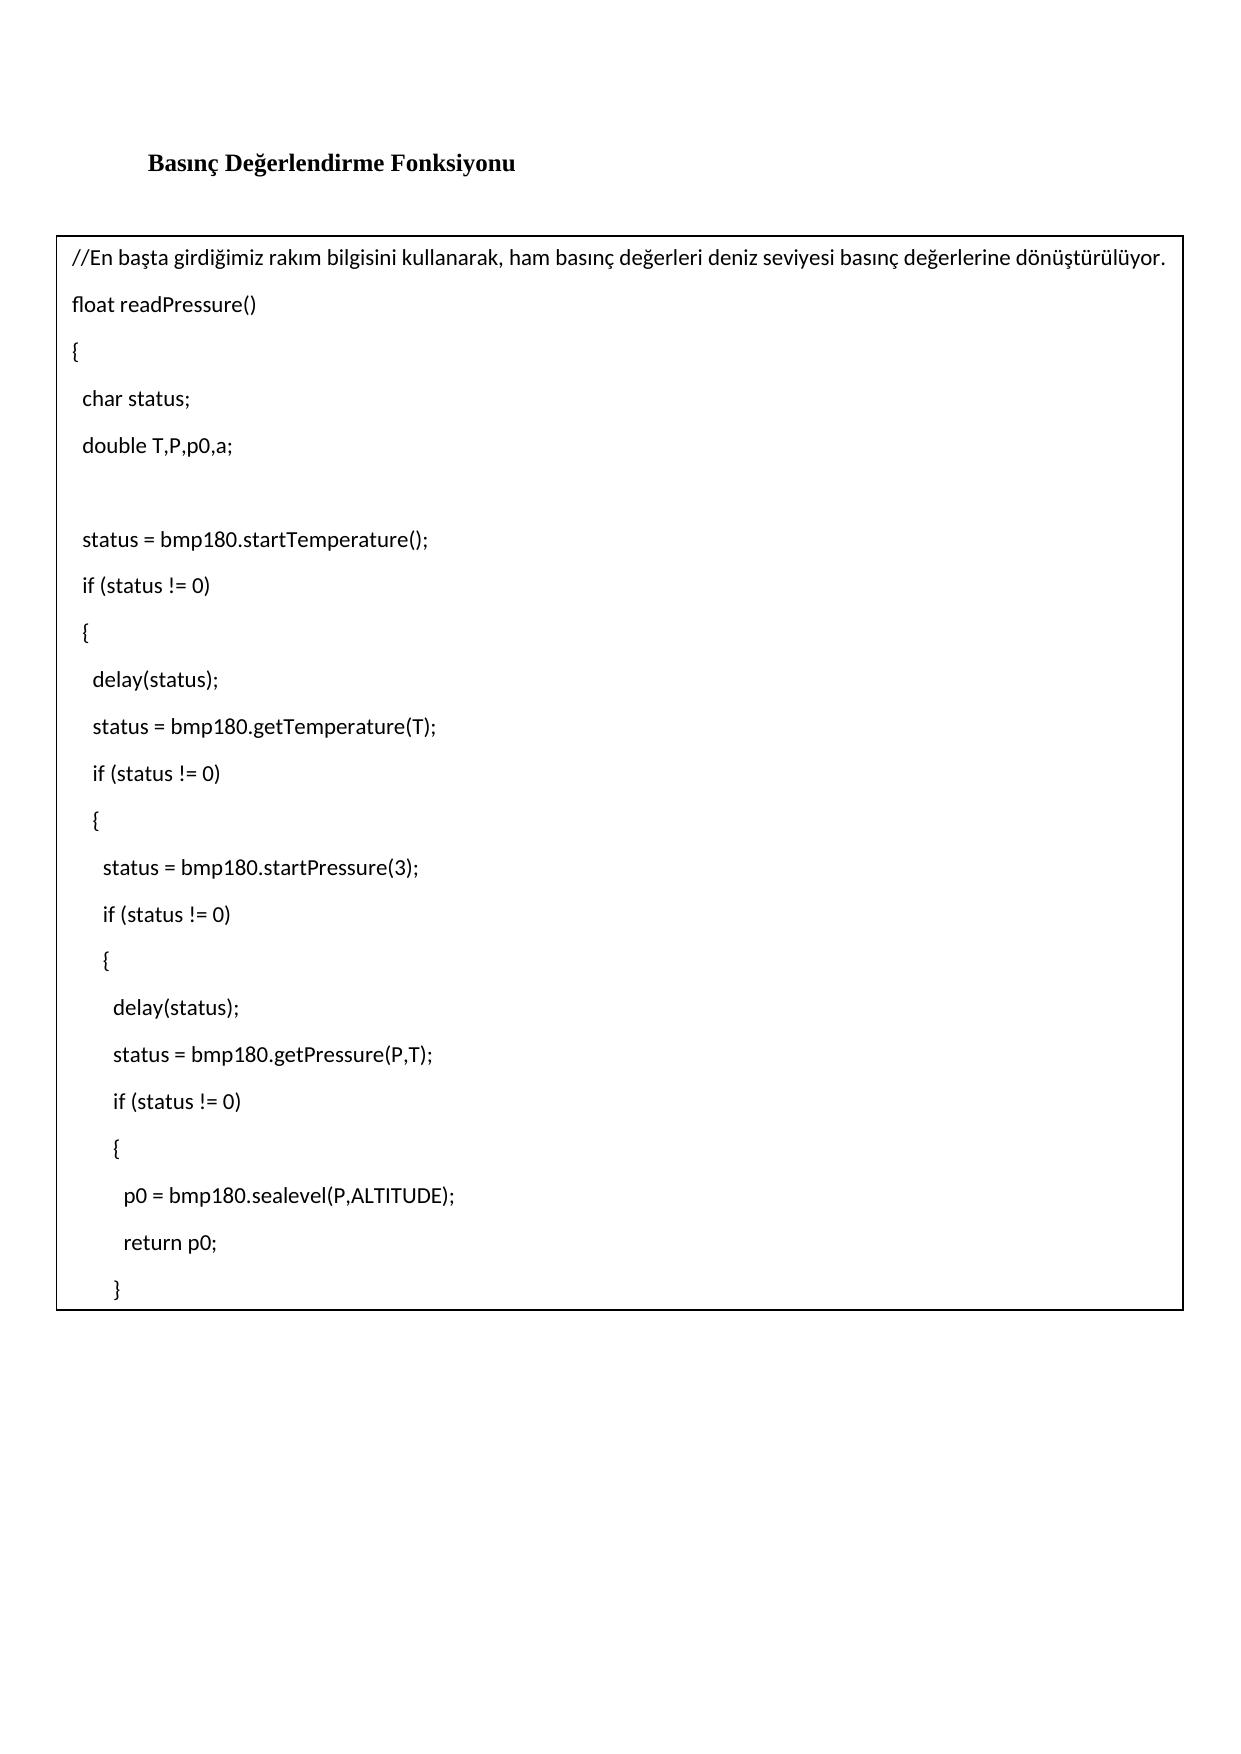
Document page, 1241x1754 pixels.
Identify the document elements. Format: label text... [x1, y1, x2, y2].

text Basınç Değerlendirme Fonksiyonu [148, 148, 1093, 176]
